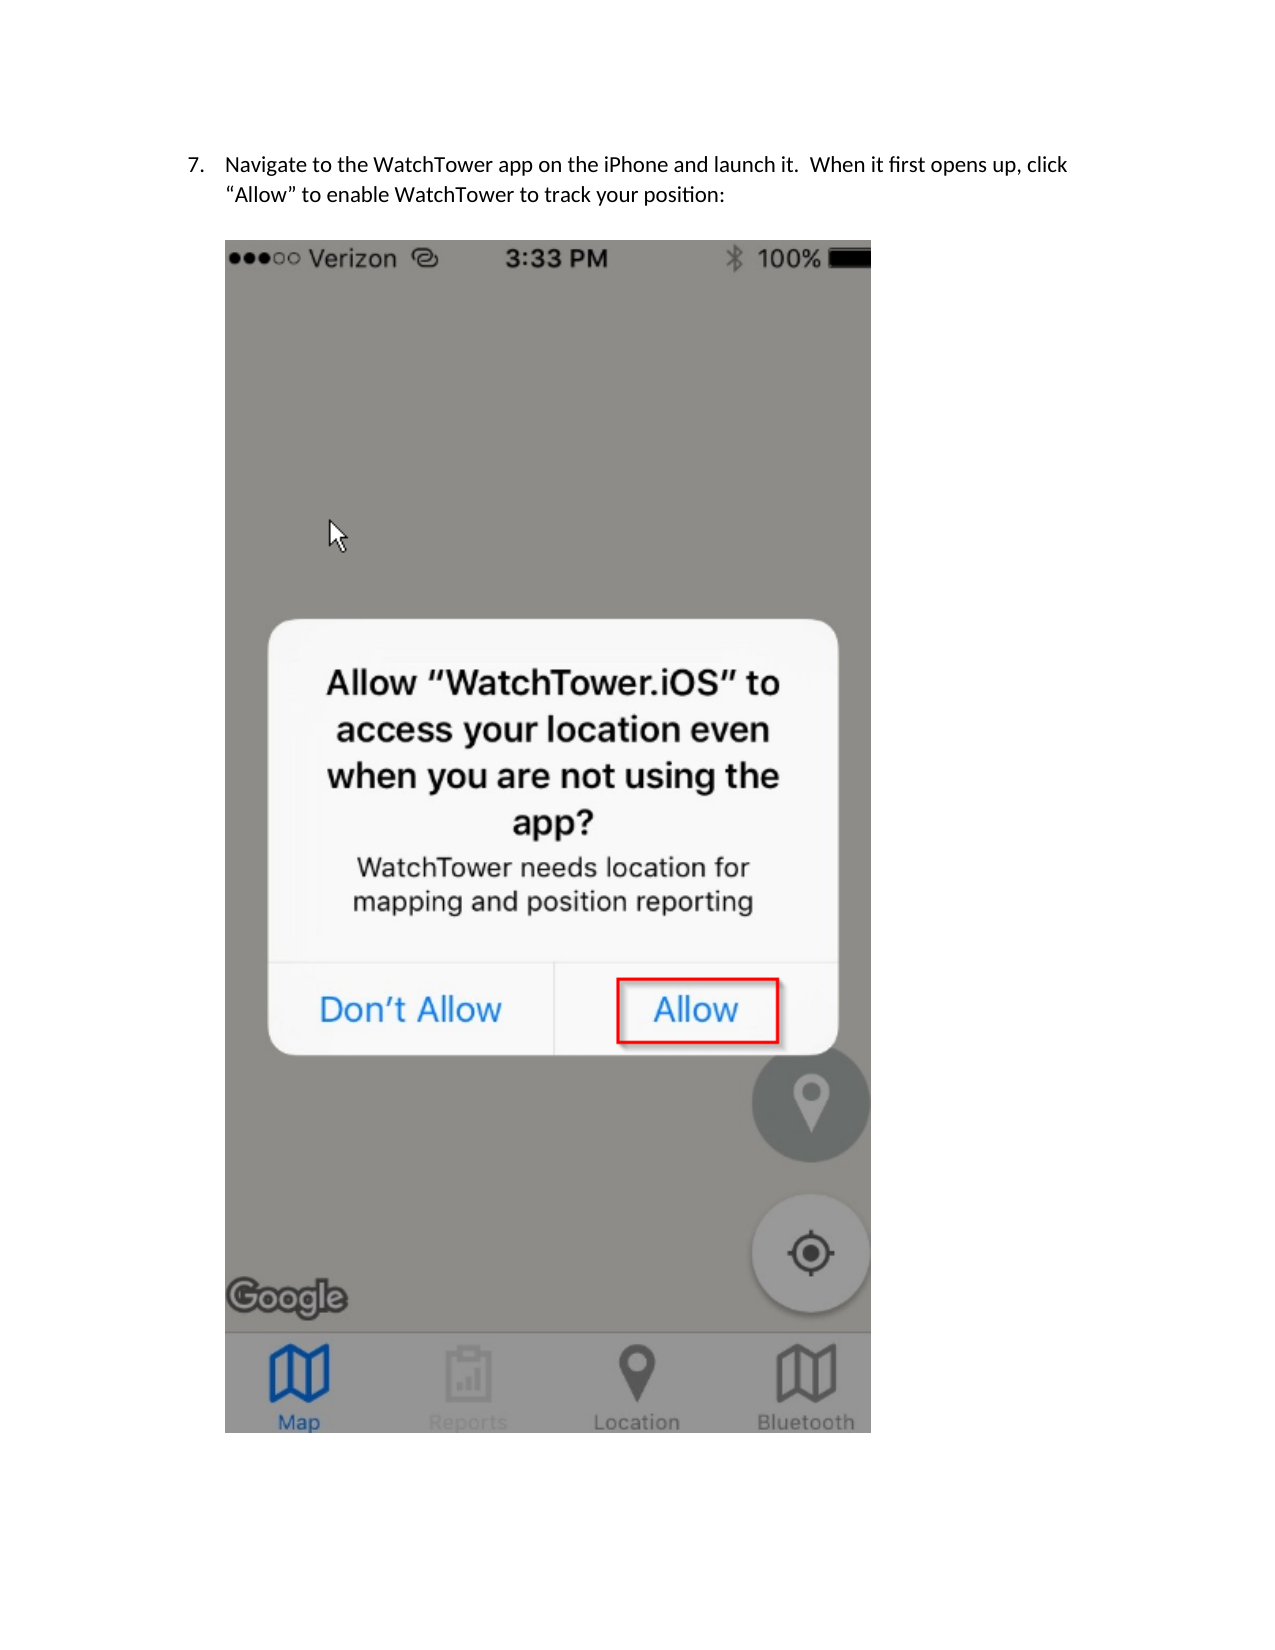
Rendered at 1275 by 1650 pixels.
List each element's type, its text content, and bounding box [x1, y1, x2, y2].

picture [225, 240, 871, 1433]
